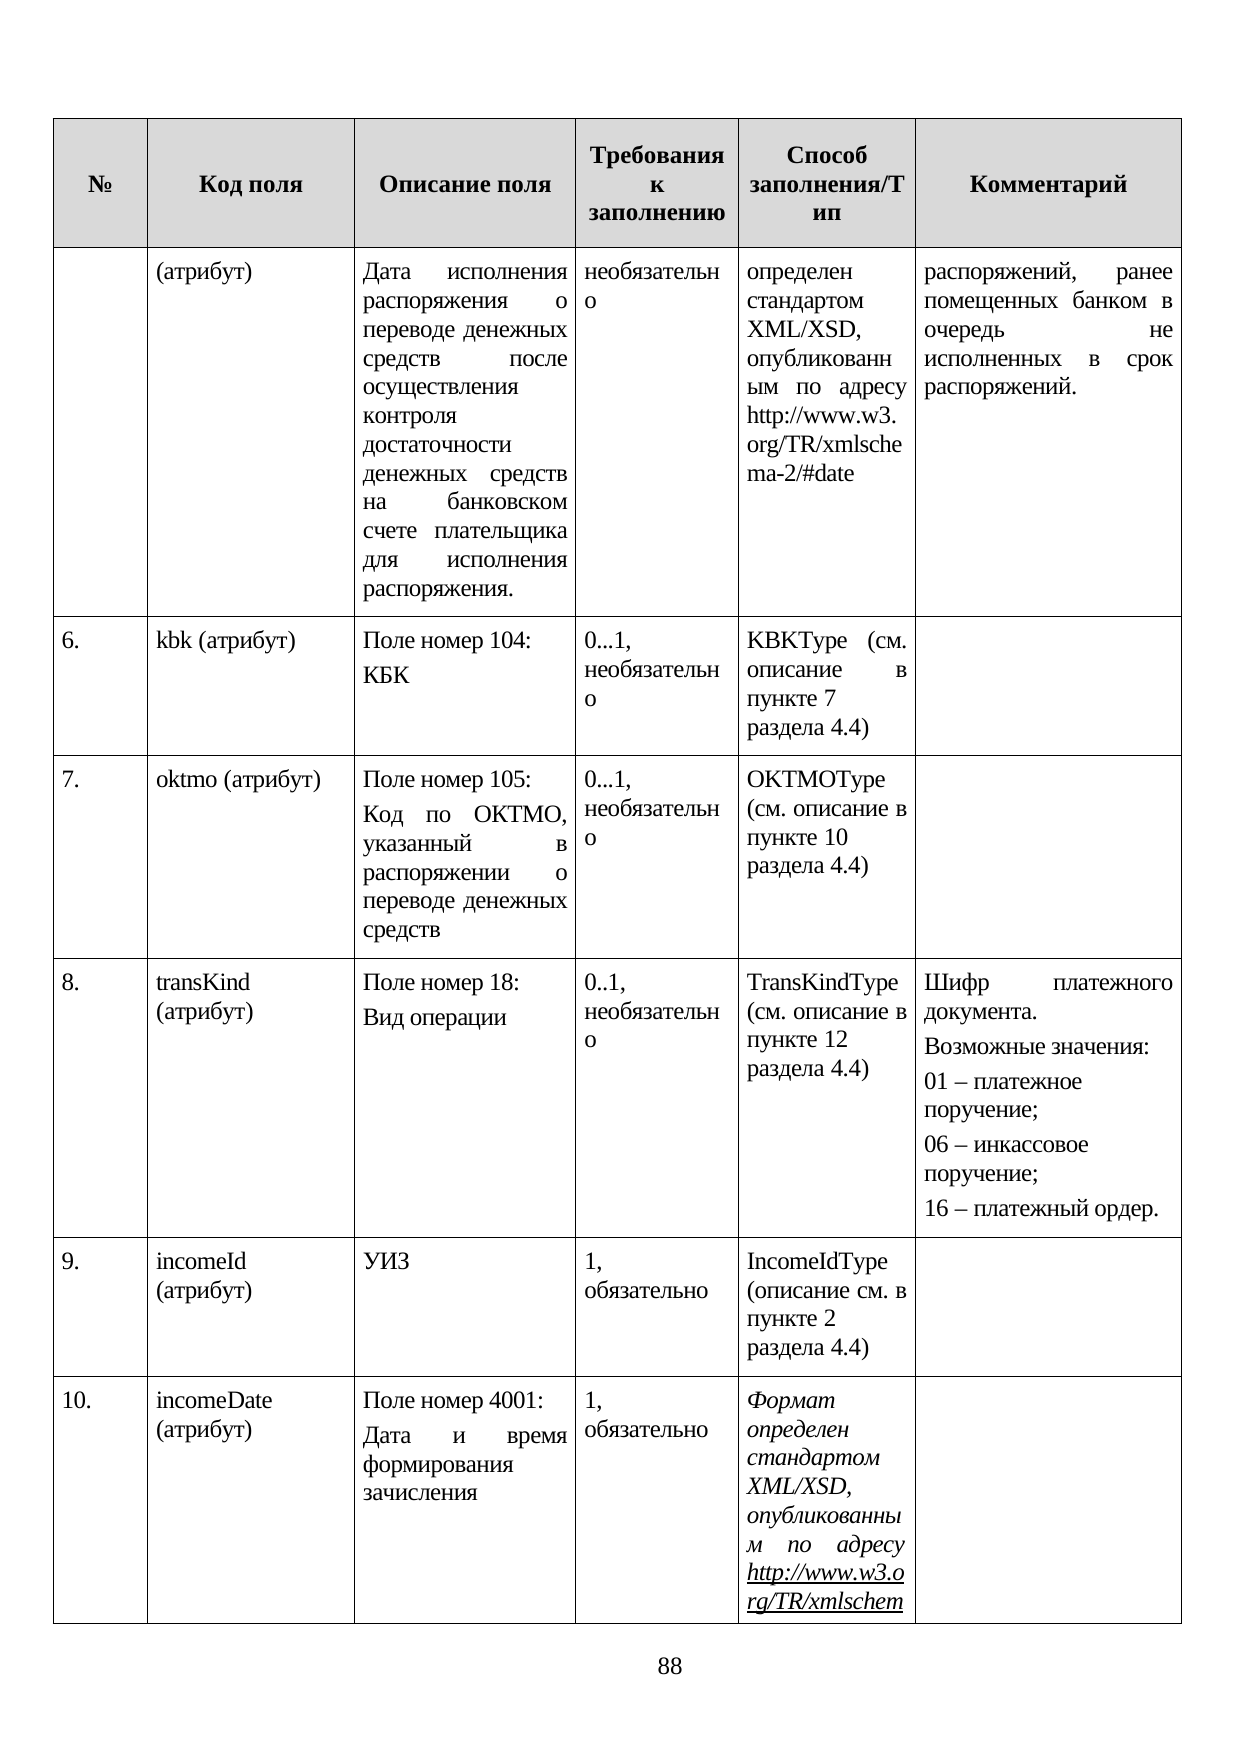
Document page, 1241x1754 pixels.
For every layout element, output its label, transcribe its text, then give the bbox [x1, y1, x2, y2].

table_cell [739, 248, 915, 616]
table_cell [355, 1377, 575, 1623]
table_cell [54, 1377, 147, 1623]
table_cell [54, 248, 147, 616]
table_cell 1, обязательно [576, 1377, 738, 1623]
table_cell TransKindType (см. описание в пункте 12 раздела 4.4) [739, 959, 915, 1237]
table_cell Поле номер 18: Вид операции [355, 959, 575, 1237]
table_cell IncomeIdType (описание см. в пункте 2 раздела 4.4) [739, 1238, 915, 1376]
table_cell 0...1, необязательно [576, 617, 738, 755]
table_cell Поле номер 104: КБК [355, 617, 575, 755]
table_cell Поле номер 105: Код по ОКТМО, указанный в распоряжении о переводе денежных средств [355, 756, 575, 958]
table_header Способ заполнения/Тип [739, 119, 915, 247]
table_header Код поля [148, 119, 354, 247]
table_cell transKind (атрибут) [148, 959, 354, 1237]
table_cell oktmo (атрибут) [148, 756, 354, 958]
table_cell 0...1, необязательно [576, 756, 738, 958]
table_cell [916, 756, 1181, 958]
table_cell [54, 959, 147, 1237]
table_cell paymentExecDate (атрибут) [148, 248, 354, 616]
table_cell OKTMOType (см. описание в пункте 10 раздела 4.4) [739, 756, 915, 958]
table_cell [916, 617, 1181, 755]
table_cell incomeId (атрибут) [148, 1238, 354, 1376]
table_cell УИЗ [355, 1238, 575, 1376]
table_cell [916, 1238, 1181, 1376]
table_header Требования к заполнению [576, 119, 738, 247]
table_cell [916, 1377, 1181, 1623]
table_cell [739, 1377, 915, 1623]
table_cell 0..1, необязательно [576, 248, 738, 616]
table_cell [54, 1238, 147, 1376]
table_cell 0..1, необязательно [576, 959, 738, 1237]
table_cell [916, 248, 1181, 616]
table_cell incomeDate (атрибут) [148, 1377, 354, 1623]
table_header Описание поля [355, 119, 575, 247]
table_cell KBKType (см. описание в пункте 7 раздела 4.4) [739, 617, 915, 755]
table_cell Шифр платежного документа. Возможные значения: 01 – платежное поручение; 06 – инкассовое поручение; 16 – платежный ордер. [916, 959, 1181, 1237]
table_cell [54, 756, 147, 958]
table_cell kbk (атрибут) [148, 617, 354, 755]
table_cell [355, 248, 575, 616]
table_header Комментарий [916, 119, 1181, 247]
table_cell 1, обязательно [576, 1238, 738, 1376]
table_cell [54, 617, 147, 755]
table_header № [54, 119, 147, 247]
